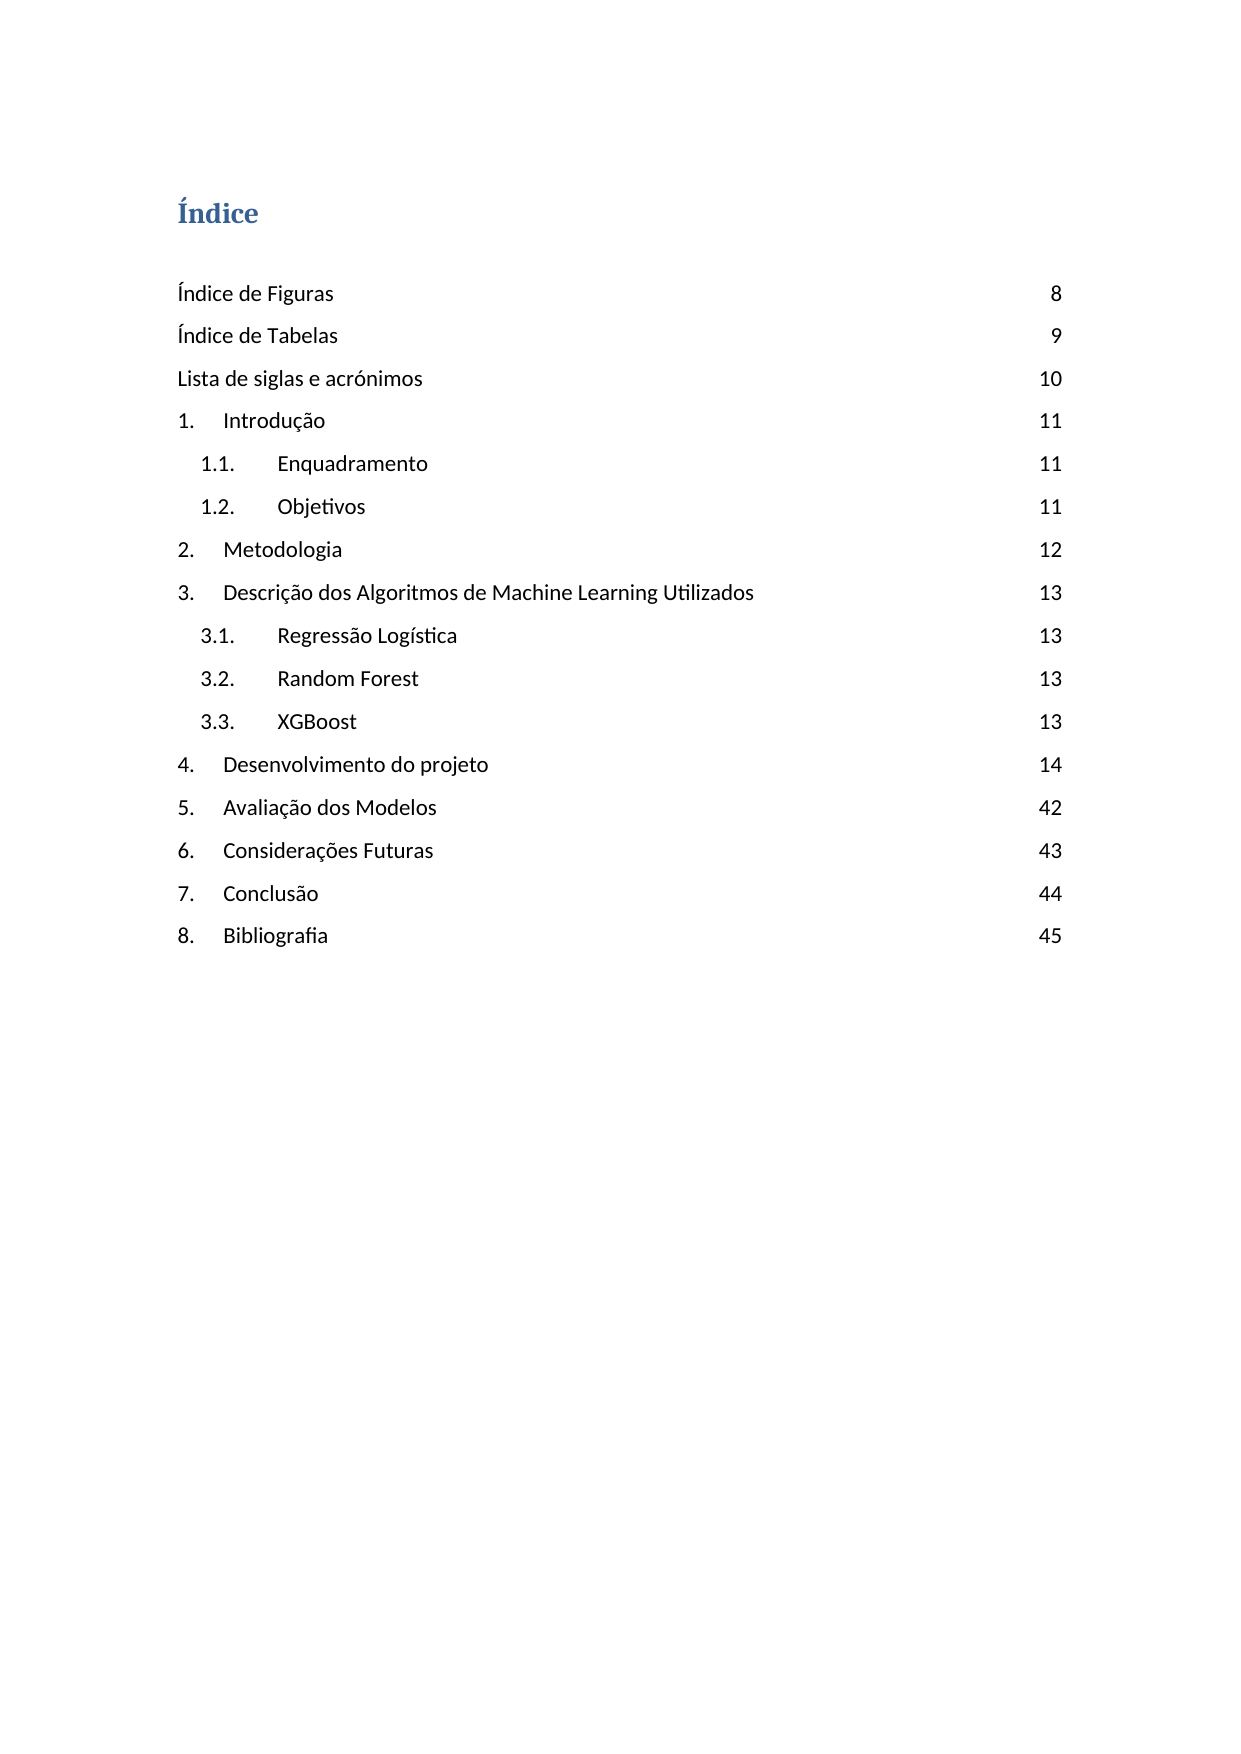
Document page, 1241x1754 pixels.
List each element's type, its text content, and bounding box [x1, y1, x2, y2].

text Índice [177, 198, 1063, 231]
